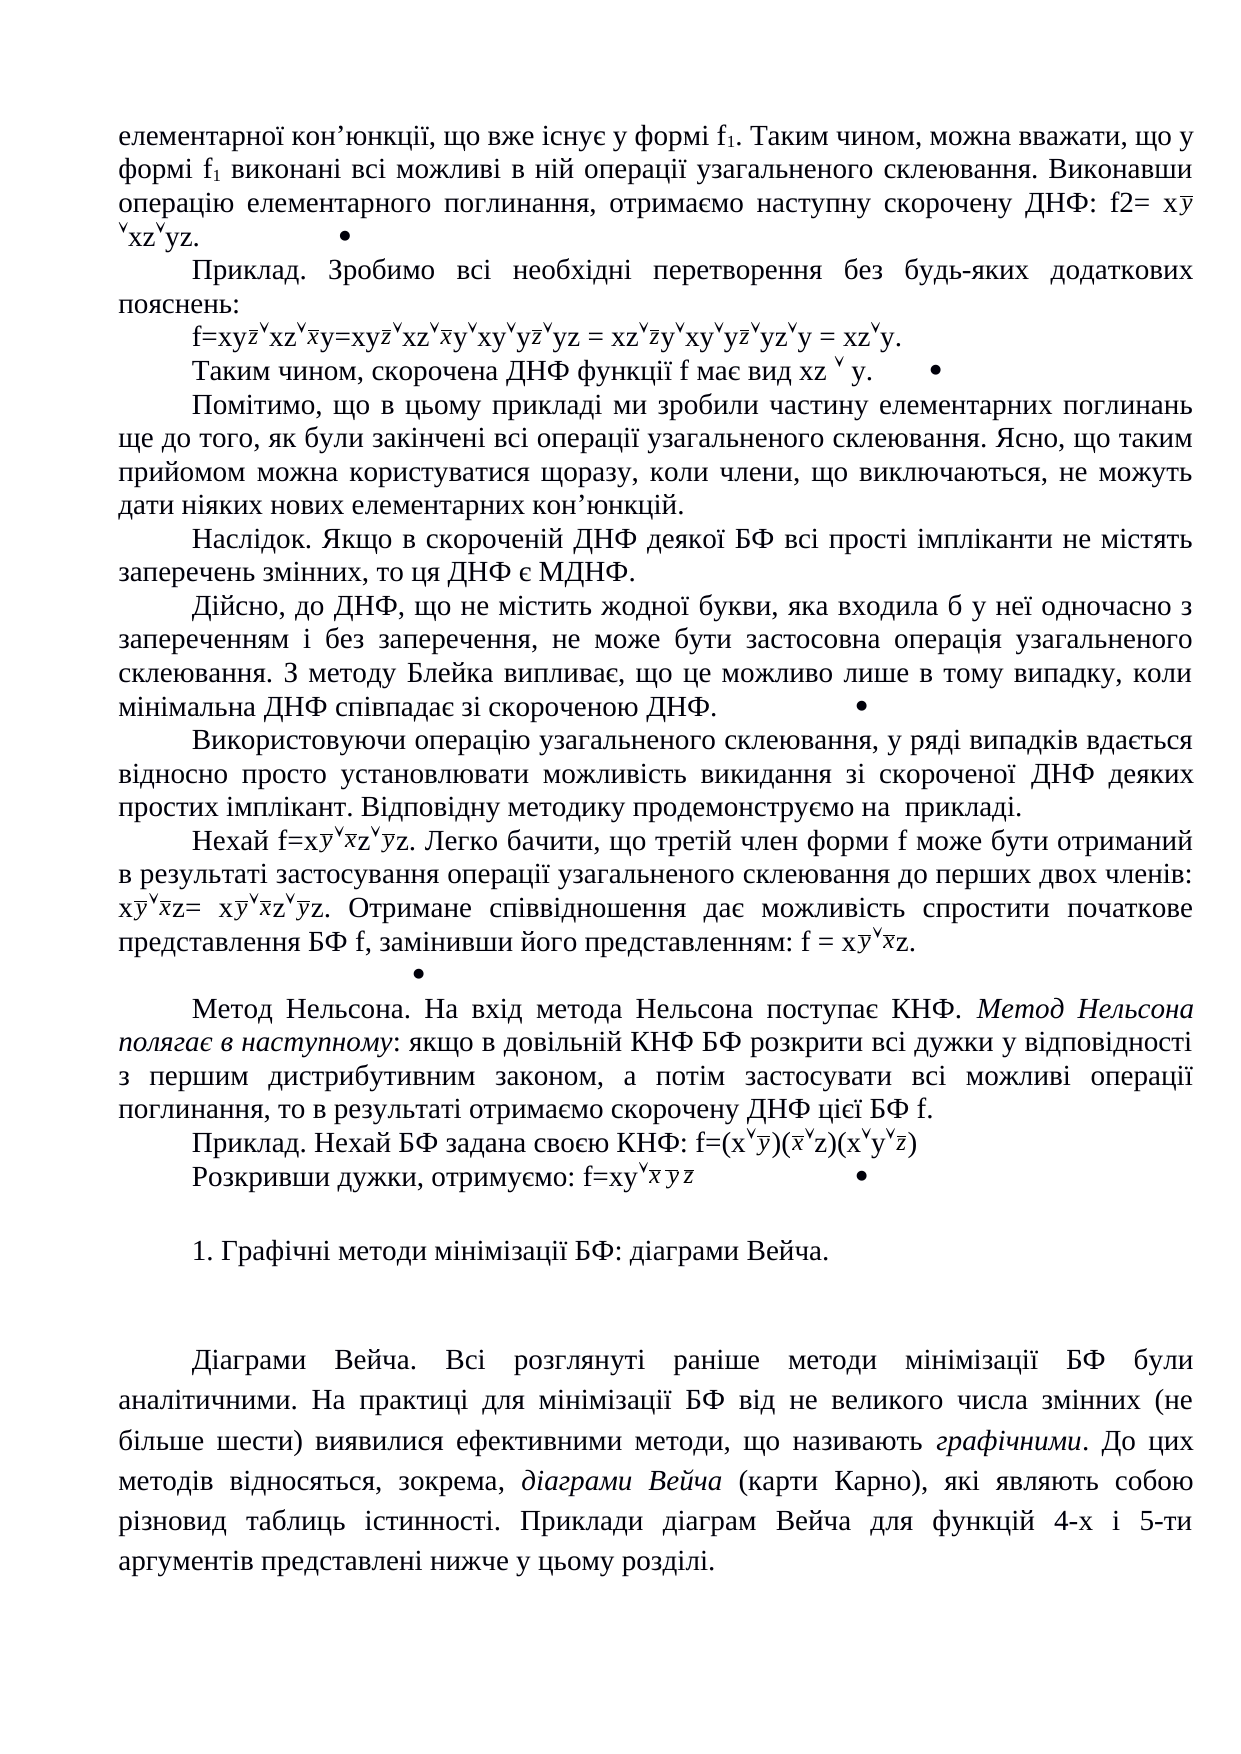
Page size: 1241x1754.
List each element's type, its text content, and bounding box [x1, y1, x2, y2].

text Таким чином, скорочена днф функції f має вид xz  y.  [118, 353, 1194, 387]
text Приклад. Нехай БФ задана своєю КНФ: f=(x)(z)(xy) [118, 1125, 1194, 1159]
text 1. Графічні методи мінімізації БФ: діаграми Вейча. [118, 1233, 1194, 1266]
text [118, 118, 1194, 252]
text Використовуючи операцію узагальненого склеювання, у ряді випадків вдається відносно просто установлювати можливість викидання зі скороченої днф деяких простих імплікант. Відповідну методику продемонструємо на прикладі. [118, 722, 1194, 823]
text f=xyxzy=xyxzyxyyyz = xzyxyyyzy = xzy. [118, 319, 1194, 353]
text Наслідок. Якщо в скороченій ДНФ деякої БФ всі прості імпліканти не містять заперечень змінних, то ця ДНФ є МДНФ. [118, 521, 1194, 588]
text Діаграми Вейча. Всі розглянуті раніше методи мінімізації БФ були аналітичними. На практиці для мінімізації БФ від не великого числа змінних (не більше шести) виявилися ефективними методи, що називають графічними. До цих методів відносяться, зокрема, діаграми Вейча (карти Карно), які являють собою різновид таблиць істинності. Приклади діаграм Вейча для функцій 4-х і 5-ти аргументів представлені нижче у цьому розділі. [118, 1342, 1194, 1577]
text Метод Нельсона. На вхід метода Нельсона поступає КНФ. Метод Нельсона полягає в наступному: якщо в довільній КНФ БФ розкрити всі дужки у відповідності з першим дистрибутивним законом, а потім застосувати всі можливі операції поглинання, то в результаті отримаємо скорочену ДНФ цієї БФ f. [118, 991, 1194, 1125]
text Дійсно, до днф, що не містить жодної букви, яка входила б у неї одночасно з запереченням і без заперечення, не може бути застосовна операція узагальненого склеювання. З методу Блейка випливає, що це можливо лише в тому випадку, коли мінімальна днф співпадає зі скороченою днф.  [118, 588, 1194, 722]
text Нехай f=xzz. Легко бачити, що третій член форми f може бути отриманий в результаті застосування операції узагальненого склеювання до перших двох членів: xz= xzz. Отримане співвідношення дає можливість спростити початкове представлення БФ f, замінивши його представленням: f = xz.  [118, 823, 1194, 991]
text Приклад. Зробимо всі необхідні перетворення без будь-яких додаткових пояснень: [118, 252, 1194, 319]
text Помітимо, що в цьому прикладі ми зробили частину елементарних поглинань ще до того, як були закінчені всі операції узагальненого склеювання. Ясно, що таким прийомом можна користуватися щоразу, коли члени, що виключаються, не можуть дати ніяких нових елементарних кон’юнкцій. [118, 387, 1194, 521]
text Розкривши дужки, отримуємо: f=xy  [118, 1159, 1194, 1192]
